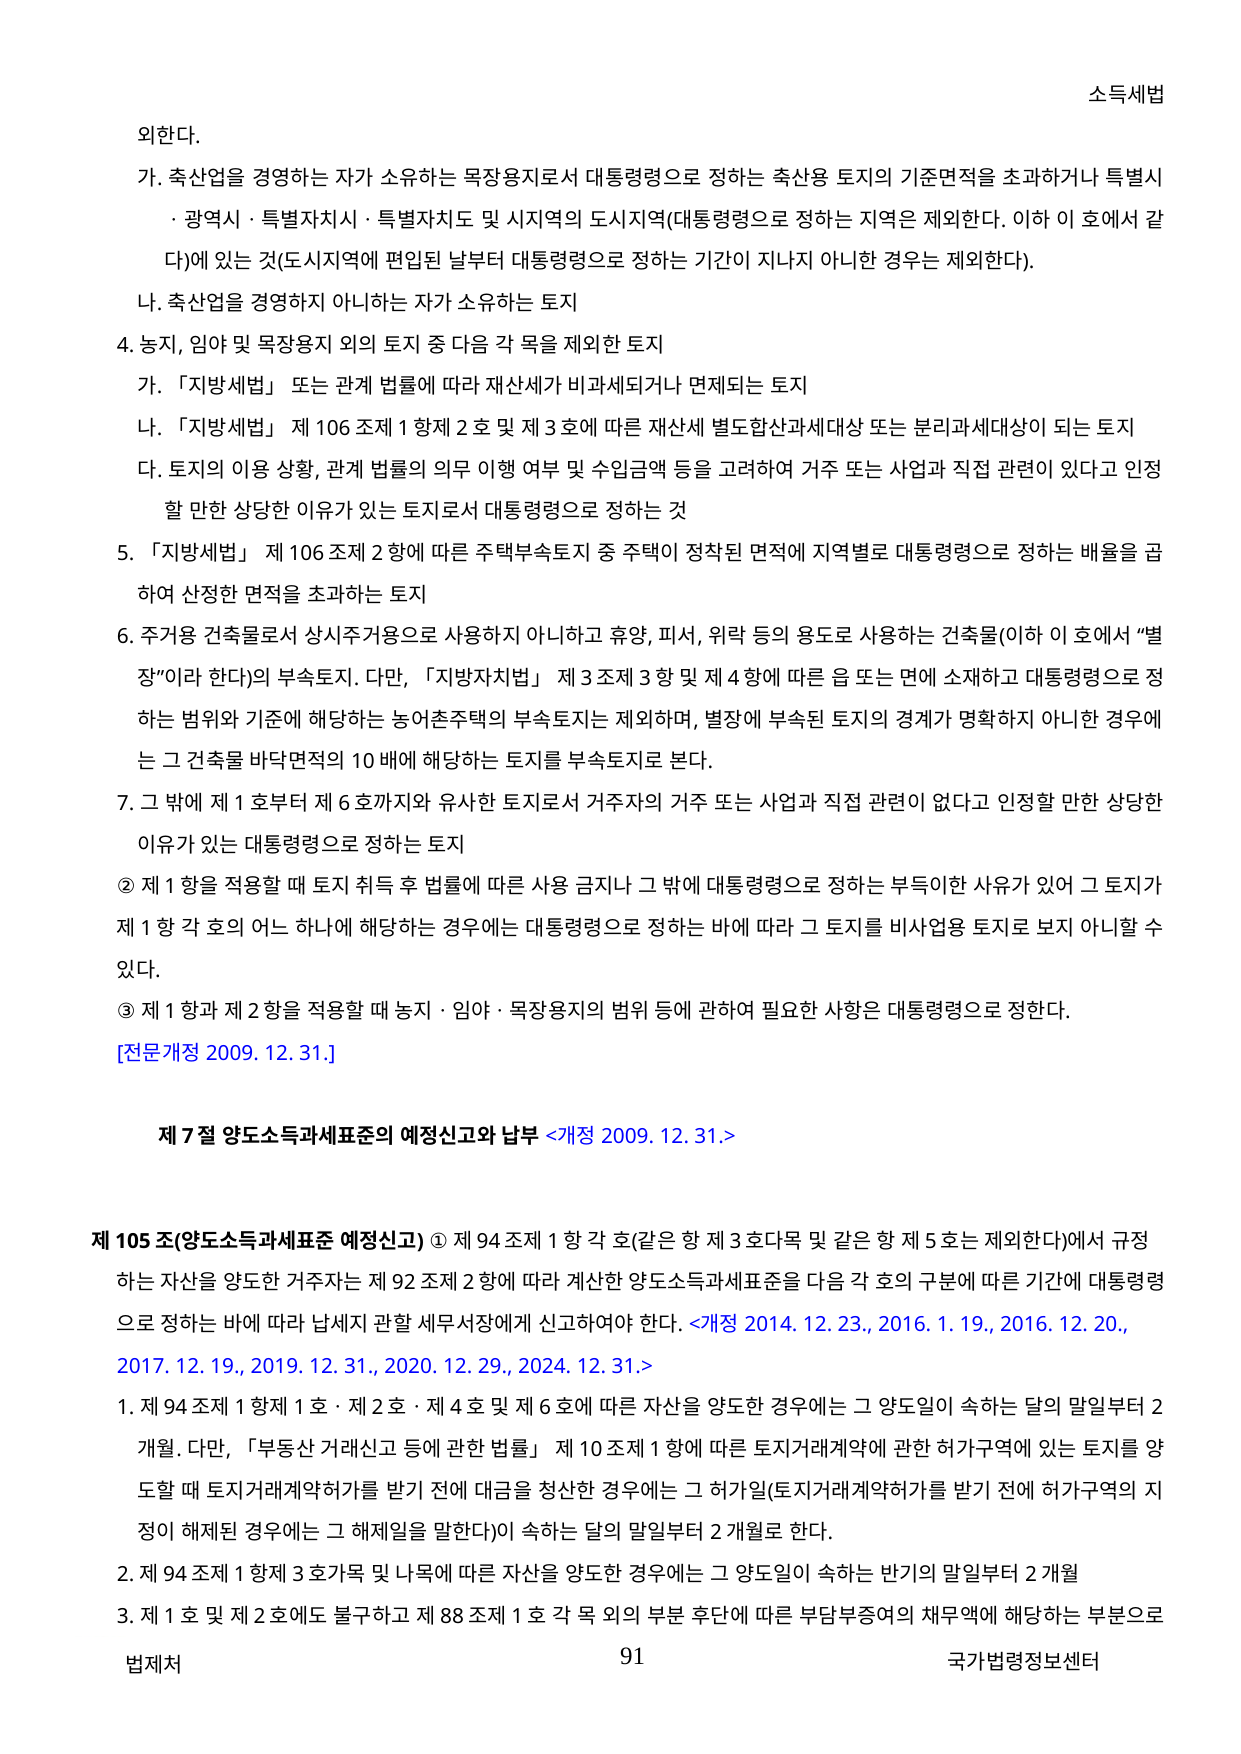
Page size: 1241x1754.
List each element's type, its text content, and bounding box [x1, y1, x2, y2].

text 5. 「지방세법」 제106조제2항에 따른 주택부속토지 중 주택이 정착된 면적에 지역별로 대통령령으로 정하는 배율을 곱하여 산정한 면적을 초과하는 토지 [117, 525, 1165, 608]
text [전문개정 2009. 12. 31.] [117, 1025, 1165, 1067]
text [117, 1587, 1165, 1629]
text ③ 제1항과 제2항을 적용할 때 농지ㆍ임야ㆍ목장용지의 범위 등에 관하여 필요한 사항은 대통령령으로 정한다. [117, 983, 1165, 1025]
text 가. 「지방세법」 또는 관계 법률에 따라 재산세가 비과세되거나 면제되는 토지 [137, 358, 1165, 400]
text 1. 제94조제1항제1호ㆍ제2호ㆍ제4호 및 제6호에 따른 자산을 양도한 경우에는 그 양도일이 속하는 달의 말일부터 2개월. 다만, 「부동산 거래신고 등에 관한 법률」 제10조제1항에 따른 토지거래계약에 관한 허가구역에 있는 토지를 양도할 때 토지거래계약허가를 받기 전에 대금을 청산한 경우에는 그 허가일(토지거래계약허가를 받기 전에 허가구역의 지정이 해제된 경우에는 그 해제일을 말한다)이 속하는 달의 말일부터 2개월로 한다. [117, 1379, 1165, 1546]
text 다. 토지의 이용 상황, 관계 법률의 의무 이행 여부 및 수입금액 등을 고려하여 거주 또는 사업과 직접 관련이 있다고 인정할 만한 상당한 이유가 있는 토지로서 대통령령으로 정하는 것 [137, 442, 1165, 525]
text 나. 축산업을 경영하지 아니하는 자가 소유하는 토지 [137, 275, 1165, 317]
text 제105조(양도소득과세표준 예정신고) ① 제94조제1항 각 호(같은 항 제3호다목 및 같은 항 제5호는 제외한다)에서 규정하는 자산을 양도한 거주자는 제92조제2항에 따라 계산한 양도소득과세표준을 다음 각 호의 구분에 따른 기간에 대통령령으로 정하는 바에 따라 납세지 관할 세무서장에게 신고하여야 한다. <개정 2014. 12. 23., 2016. 1. 19., 2016. 12. 20., 2017. 12. 19., 2019. 12. 31., 2020. 12. 29., 2024. 12. 31.> [92, 1212, 1165, 1379]
text 6. 주거용 건축물로서 상시주거용으로 사용하지 아니하고 휴양, 피서, 위락 등의 용도로 사용하는 건축물(이하 이 호에서 “별장”이라 한다)의 부속토지. 다만, 「지방자치법」 제3조제3항 및 제4항에 따른 읍 또는 면에 소재하고 대통령령으로 정하는 범위와 기준에 해당하는 농어촌주택의 부속토지는 제외하며, 별장에 부속된 토지의 경계가 명확하지 아니한 경우에는 그 건축물 바닥면적의 10배에 해당하는 토지를 부속토지로 본다. [117, 608, 1165, 775]
text 나. 「지방세법」 제106조제1항제2호 및 제3호에 따른 재산세 별도합산과세대상 또는 분리과세대상이 되는 토지 [137, 400, 1165, 442]
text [117, 108, 1165, 150]
text 2. 제94조제1항제3호가목 및 나목에 따른 자산을 양도한 경우에는 그 양도일이 속하는 반기의 말일부터 2개월 [117, 1546, 1165, 1587]
text 4. 농지, 임야 및 목장용지 외의 토지 중 다음 각 목을 제외한 토지 [117, 317, 1165, 358]
text 제7절 양도소득과세표준의 예정신고와 납부 <개정 2009. 12. 31.> [158, 1108, 1165, 1150]
text 가. 축산업을 경영하는 자가 소유하는 목장용지로서 대통령령으로 정하는 축산용 토지의 기준면적을 초과하거나 특별시ㆍ광역시ㆍ특별자치시ㆍ특별자치도 및 시지역의 도시지역(대통령령으로 정하는 지역은 제외한다. 이하 이 호에서 같다)에 있는 것(도시지역에 편입된 날부터 대통령령으로 정하는 기간이 지나지 아니한 경우는 제외한다). [137, 150, 1165, 275]
text ② 제1항을 적용할 때 토지 취득 후 법률에 따른 사용 금지나 그 밖에 대통령령으로 정하는 부득이한 사유가 있어 그 토지가 제1항 각 호의 어느 하나에 해당하는 경우에는 대통령령으로 정하는 바에 따라 그 토지를 비사업용 토지로 보지 아니할 수 있다. [117, 858, 1165, 983]
text 7. 그 밖에 제1호부터 제6호까지와 유사한 토지로서 거주자의 거주 또는 사업과 직접 관련이 없다고 인정할 만한 상당한 이유가 있는 대통령령으로 정하는 토지 [117, 775, 1165, 858]
